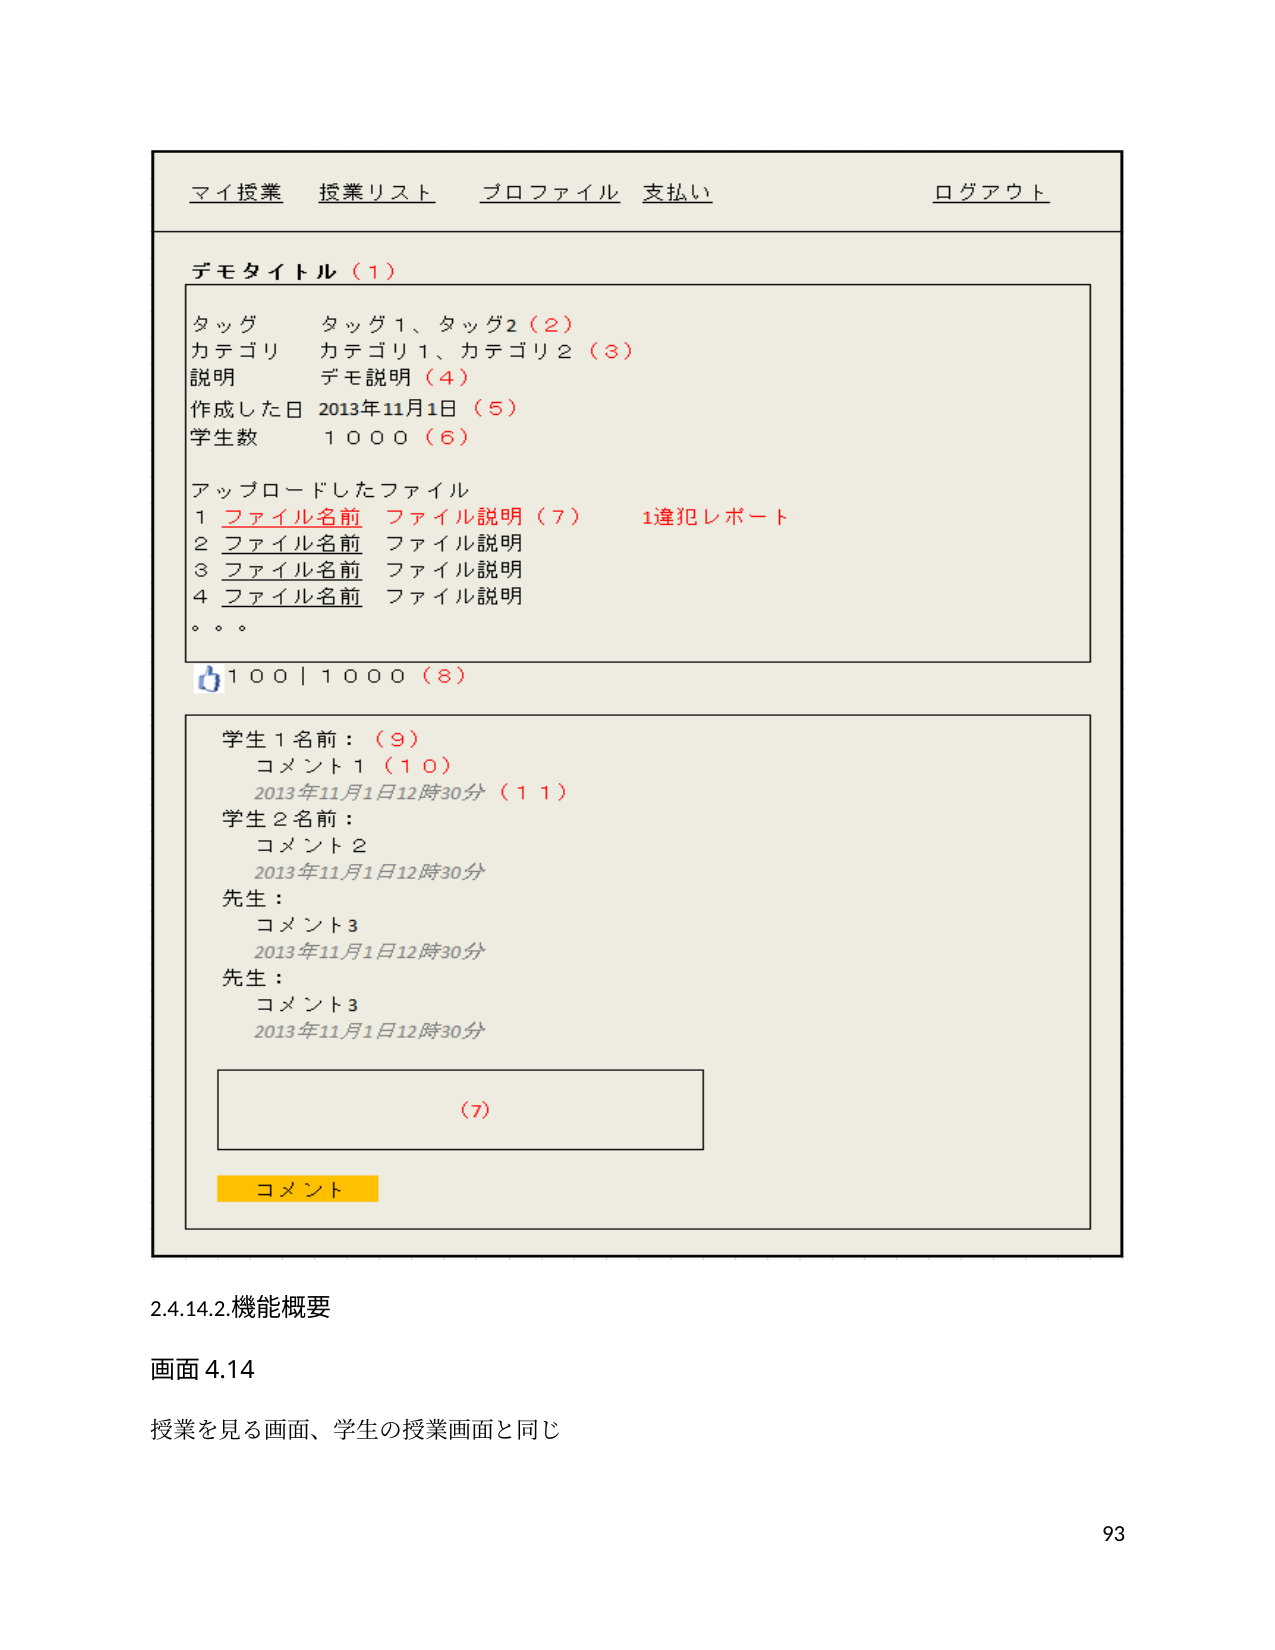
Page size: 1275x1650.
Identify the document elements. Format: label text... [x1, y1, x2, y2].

text 授業を見る画面、学生の授業画面と同じ [150, 1412, 1125, 1445]
text 2.4.14.2.機能概要 [150, 1287, 1125, 1323]
picture [150, 150, 1125, 1263]
text 画面4.14 [150, 1350, 1125, 1386]
